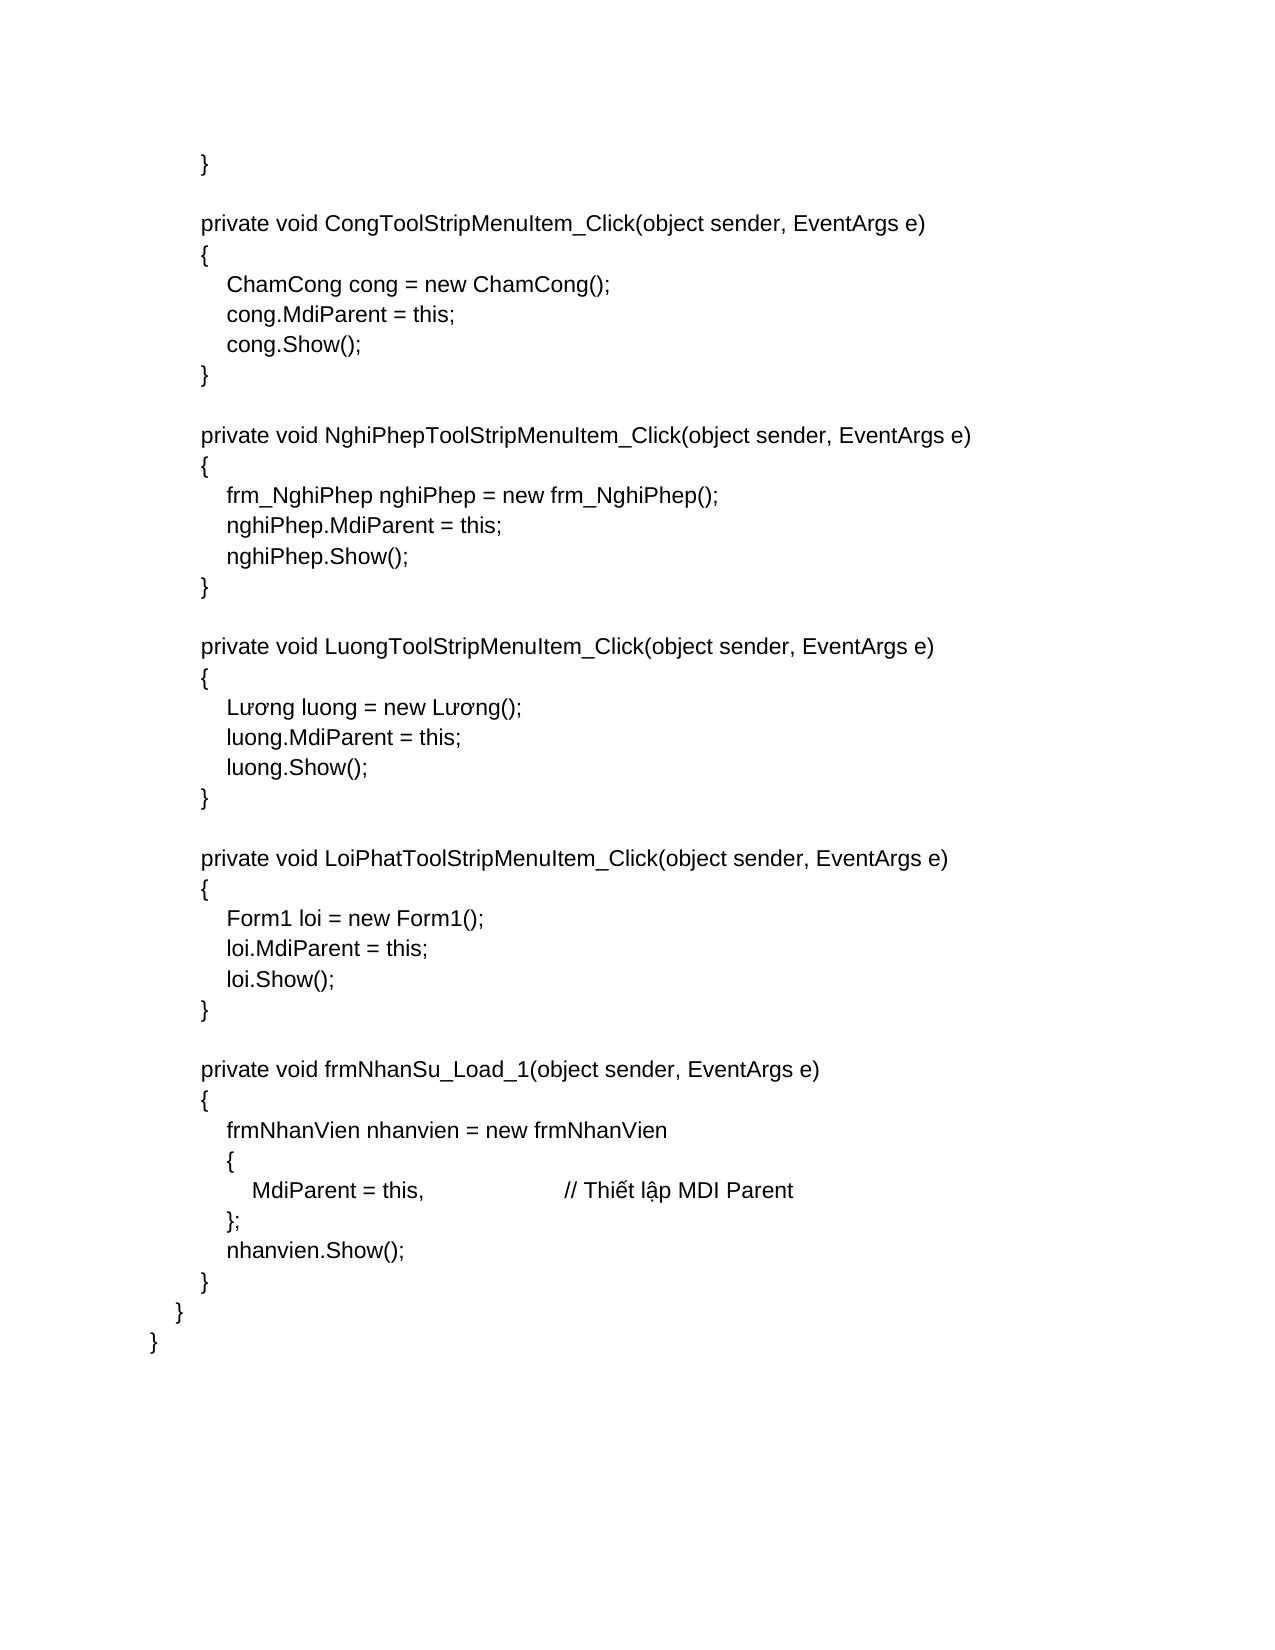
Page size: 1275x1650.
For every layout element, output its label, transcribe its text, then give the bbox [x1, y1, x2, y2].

text ChamCong cong = new ChamCong(); [150, 271, 1125, 297]
text } [150, 1268, 1125, 1294]
text frm_NghiPhep nghiPhep = new frm_NghiPhep(); [150, 482, 1125, 509]
text } [150, 150, 1125, 176]
text { [150, 1147, 1125, 1173]
text cong.MdiParent = this; [150, 301, 1125, 327]
text private void frmNhanSu_Load_1(object sender, EventArgs e) [150, 1056, 1125, 1083]
text } [150, 784, 1125, 811]
text { [150, 452, 1125, 478]
text MdiParent = this, // Thiết lập MDI Parent [150, 1177, 1125, 1203]
text } [150, 361, 1125, 388]
text { [150, 875, 1125, 901]
text { [150, 663, 1125, 690]
text nghiPhep.Show(); [150, 543, 1125, 569]
text Lương luong = new Lương(); [150, 694, 1125, 720]
text private void NghiPhepToolStripMenuItem_Click(object sender, EventArgs e) [150, 422, 1125, 448]
text } [150, 1298, 1125, 1324]
text } [150, 573, 1125, 599]
text private void LoiPhatToolStripMenuItem_Click(object sender, EventArgs e) [150, 845, 1125, 871]
text private void CongToolStripMenuItem_Click(object sender, EventArgs e) [150, 210, 1125, 237]
text loi.MdiParent = this; [150, 935, 1125, 962]
text } [150, 996, 1125, 1022]
text nghiPhep.MdiParent = this; [150, 512, 1125, 539]
text luong.MdiParent = this; [150, 724, 1125, 750]
text nhanvien.Show(); [150, 1237, 1125, 1264]
text private void LuongToolStripMenuItem_Click(object sender, EventArgs e) [150, 633, 1125, 660]
text frmNhanVien nhanvien = new frmNhanVien [150, 1117, 1125, 1143]
text { [150, 1086, 1125, 1113]
text luong.Show(); [150, 754, 1125, 781]
text }; [150, 1207, 1125, 1234]
text { [150, 241, 1125, 267]
text } [150, 1328, 1125, 1354]
text loi.Show(); [150, 966, 1125, 992]
text Form1 loi = new Form1(); [150, 905, 1125, 932]
text cong.Show(); [150, 331, 1125, 358]
